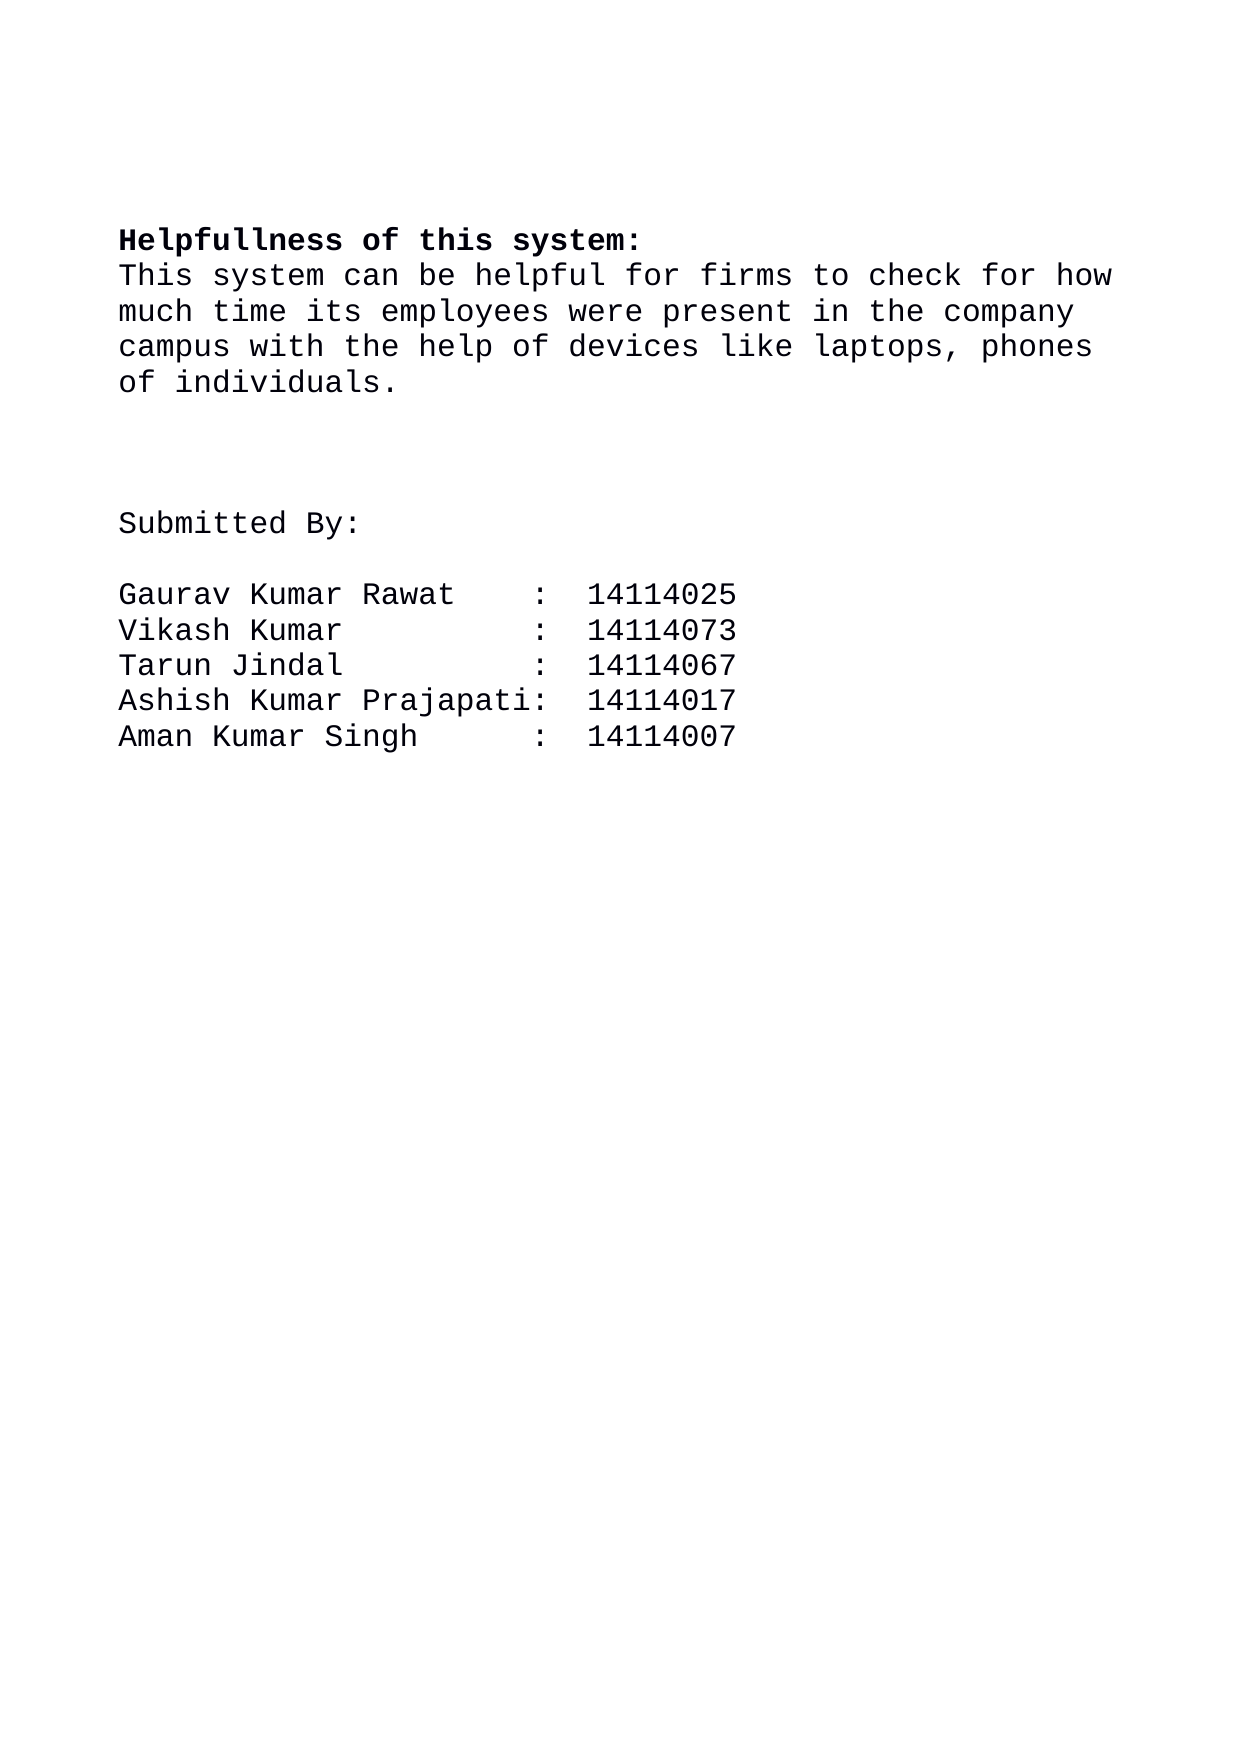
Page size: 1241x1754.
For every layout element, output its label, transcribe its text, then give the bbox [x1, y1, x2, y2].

text Ashish Kumar Prajapati: 14114017 [118, 685, 1122, 720]
text Gaurav Kumar Rawat : 14114025 [118, 578, 1122, 614]
text Aman Kumar Singh : 14114007 [118, 720, 1122, 756]
text Helpfullness of this system: [118, 224, 1122, 260]
text This system can be helpful for firms to check for how much time its employees were present in the company campus with the help of devices like laptops, phones of individuals. [118, 260, 1122, 401]
text Tarun Jindal : 14114067 [118, 649, 1122, 685]
text Submitted By: [118, 508, 1122, 543]
text Vikash Kumar : 14114073 [118, 614, 1122, 649]
